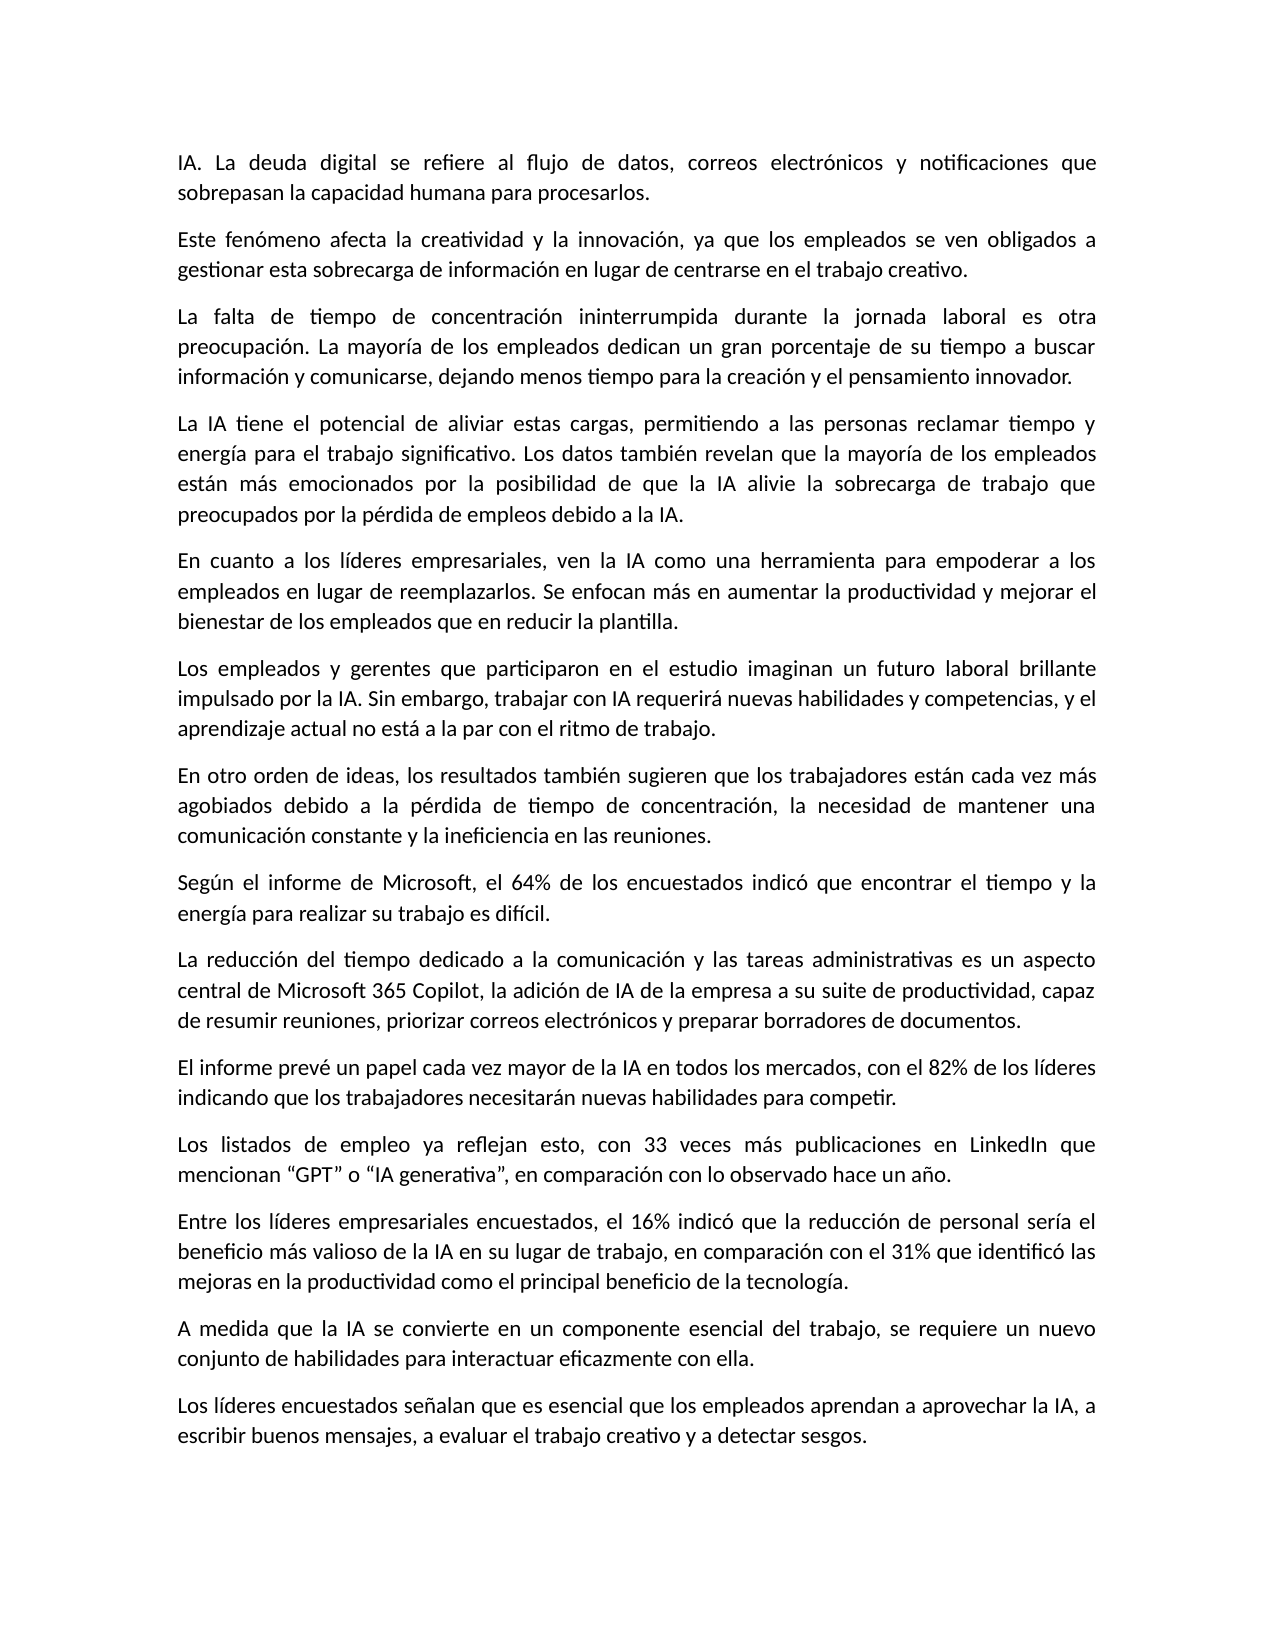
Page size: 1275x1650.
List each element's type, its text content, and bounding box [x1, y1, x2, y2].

text Entre los líderes empresariales encuestados, el 16% indicó que la reducción de personal sería el beneficio más valioso de la IA en su lugar de trabajo, en comparación con el 31% que identificó las mejoras en la productividad como el principal beneficio de la tecnología. [177, 1207, 1098, 1295]
text La falta de tiempo de concentración ininterrumpida durante la jornada laboral es otra preocupación. La mayoría de los empleados dedican un gran porcentaje de su tiempo a buscar información y comunicarse, dejando menos tiempo para la creación y el pensamiento innovador. [177, 302, 1098, 390]
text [177, 148, 1098, 206]
text La reducción del tiempo dedicado a la comunicación y las tareas administrativas es un aspecto central de Microsoft 365 Copilot, la adición de IA de la empresa a su suite de productividad, capaz de resumir reuniones, priorizar correos electrónicos y preparar borradores de documentos. [177, 946, 1098, 1034]
text Este fenómeno afecta la creatividad y la innovación, ya que los empleados se ven obligados a gestionar esta sobrecarga de información en lugar de centrarse en el trabajo creativo. [177, 225, 1098, 283]
text El informe prevé un papel cada vez mayor de la IA en todos los mercados, con el 82% de los líderes indicando que los trabajadores necesitarán nuevas habilidades para competir. [177, 1053, 1098, 1111]
text La IA tiene el potencial de aliviar estas cargas, permitiendo a las personas reclamar tiempo y energía para el trabajo significativo. Los datos también revelan que la mayoría de los empleados están más emocionados por la posibilidad de que la IA alivie la sobrecarga de trabajo que preocupados por la pérdida de empleos debido a la IA. [177, 409, 1098, 528]
text A medida que la IA se convierte en un componente esencial del trabajo, se requiere un nuevo conjunto de habilidades para interactuar eficazmente con ella. [177, 1314, 1098, 1372]
text Según el informe de Microsoft, el 64% de los encuestados indicó que encontrar el tiempo y la energía para realizar su trabajo es difícil. [177, 868, 1098, 927]
text Los líderes encuestados señalan que es esencial que los empleados aprendan a aprovechar la IA, a escribir buenos mensajes, a evaluar el trabajo creativo y a detectar sesgos. [177, 1391, 1098, 1449]
text En cuanto a los líderes empresariales, ven la IA como una herramienta para empoderar a los empleados en lugar de reemplazarlos. Se enfocan más en aumentar la productividad y mejorar el bienestar de los empleados que en reducir la plantilla. [177, 547, 1098, 635]
text Los listados de empleo ya reflejan esto, con 33 veces más publicaciones en LinkedIn que mencionan “GPT” o “IA generativa”, en comparación con lo observado hace un año. [177, 1130, 1098, 1188]
text En otro orden de ideas, los resultados también sugieren que los trabajadores están cada vez más agobiados debido a la pérdida de tiempo de concentración, la necesidad de mantener una comunicación constante y la ineficiencia en las reuniones. [177, 761, 1098, 849]
text Los empleados y gerentes que participaron en el estudio imaginan un futuro laboral brillante impulsado por la IA. Sin embargo, trabajar con IA requerirá nuevas habilidades y competencias, y el aprendizaje actual no está a la par con el ritmo de trabajo. [177, 654, 1098, 742]
